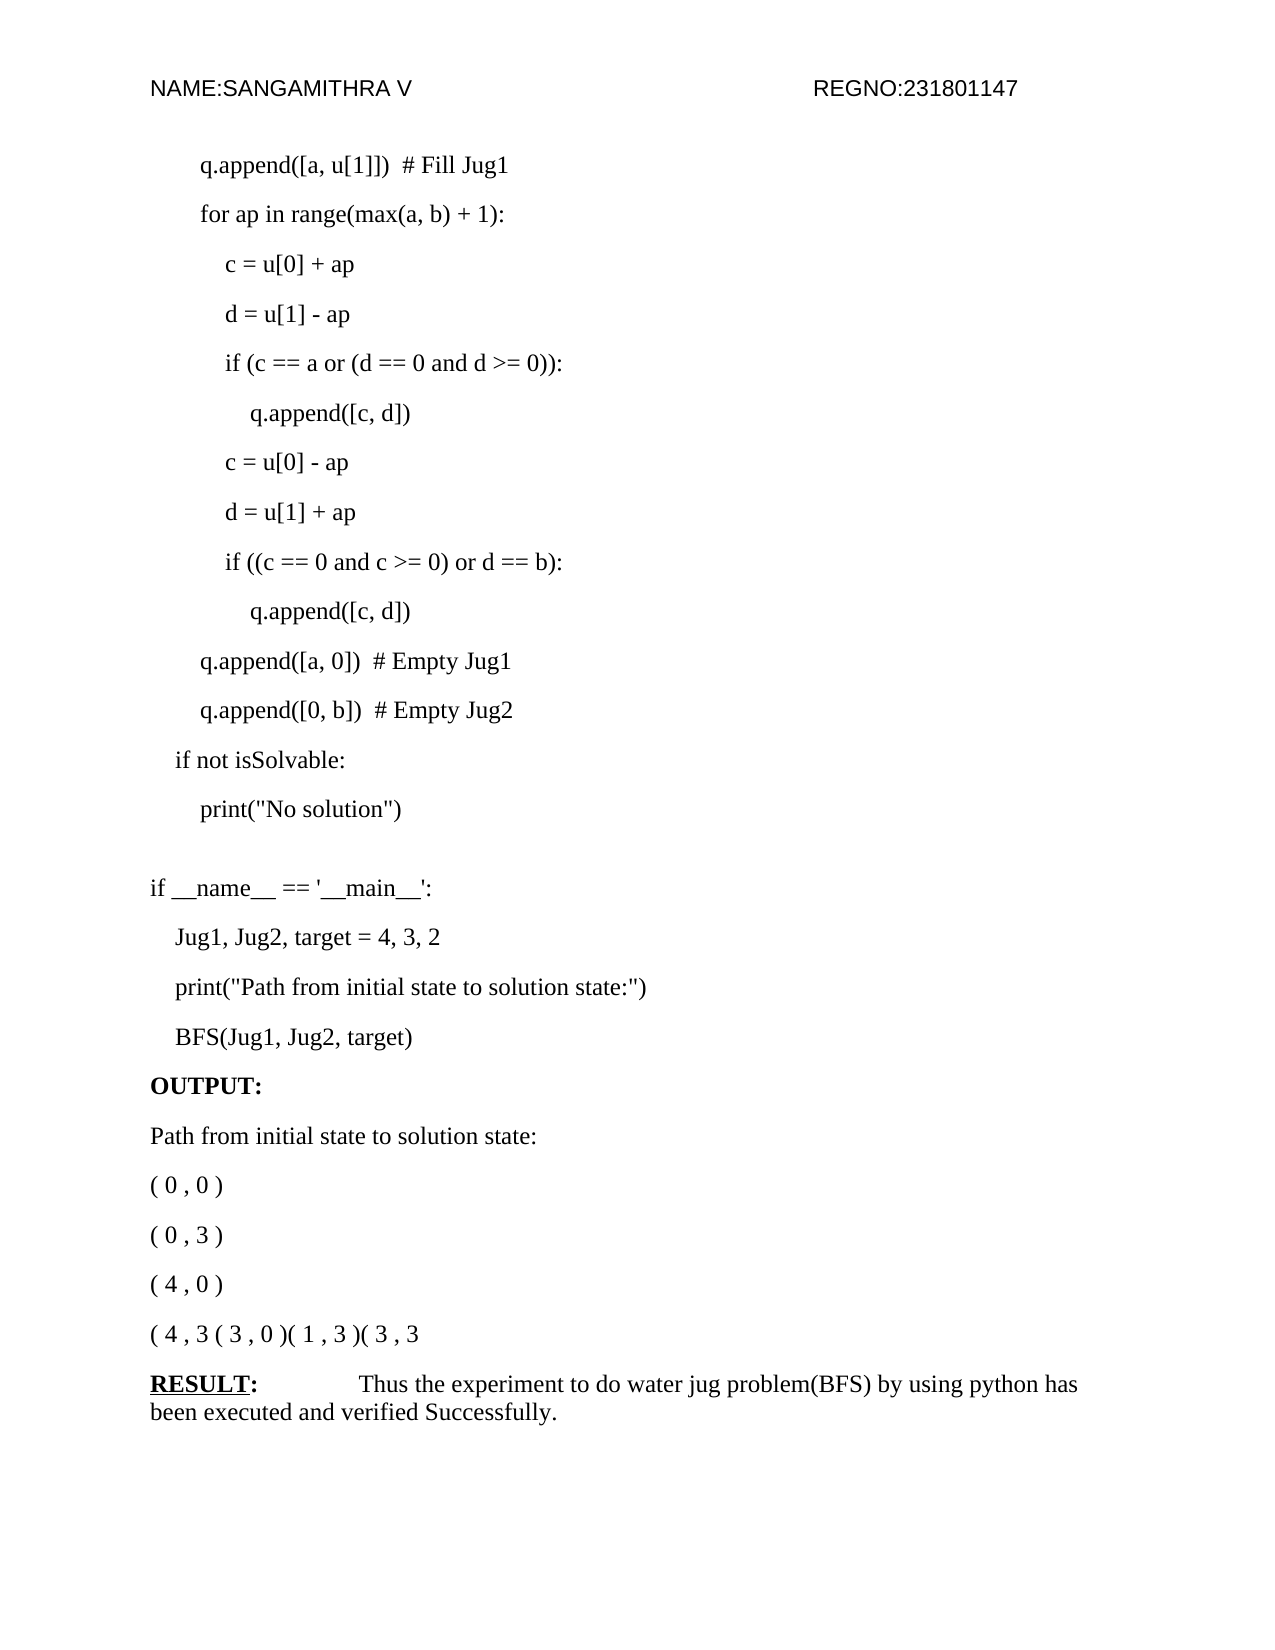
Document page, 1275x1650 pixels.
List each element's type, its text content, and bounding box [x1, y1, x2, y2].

text q.append([c, d]) [150, 398, 1125, 427]
text ( 0 , 0 ) [150, 1170, 1125, 1199]
text ( 4 , 0 ) [150, 1269, 1125, 1298]
text d = u[1] - ap [150, 299, 1125, 327]
text Path from initial state to solution state: [150, 1121, 1125, 1149]
text q.append([a, 0]) # Empty Jug1 [150, 646, 1125, 674]
text if __name__ == '__main__': [150, 873, 1125, 902]
text if ((c == 0 and c >= 0) or d == b): [150, 547, 1125, 575]
text ( 4 , 3 ( 3 , 0 )( 1 , 3 )( 3 , 3 [150, 1319, 1125, 1348]
text BFS(Jug1, Jug2, target) [150, 1022, 1125, 1050]
text RESULT: Thus the experiment to do water jug problem(BFS) by using python has been executed and verified Successfully. [150, 1369, 1125, 1426]
text if (c == a or (d == 0 and d >= 0)): [150, 348, 1125, 377]
text c = u[0] + ap [150, 249, 1125, 278]
text q.append([a, u[1]]) # Fill Jug1 [150, 150, 1125, 179]
text d = u[1] + ap [150, 497, 1125, 526]
text ( 0 , 3 ) [150, 1220, 1125, 1249]
text if not isSolvable: [150, 745, 1125, 774]
text Jug1, Jug2, target = 4, 3, 2 [150, 922, 1125, 951]
text OUTPUT: [150, 1071, 1125, 1100]
text q.append([0, b]) # Empty Jug2 [150, 695, 1125, 724]
text q.append([c, d]) [150, 596, 1125, 625]
text for ap in range(max(a, b) + 1): [150, 199, 1125, 228]
text print("No solution") [150, 794, 1125, 823]
text print("Path from initial state to solution state:") [150, 972, 1125, 1001]
text c = u[0] - ap [150, 447, 1125, 476]
